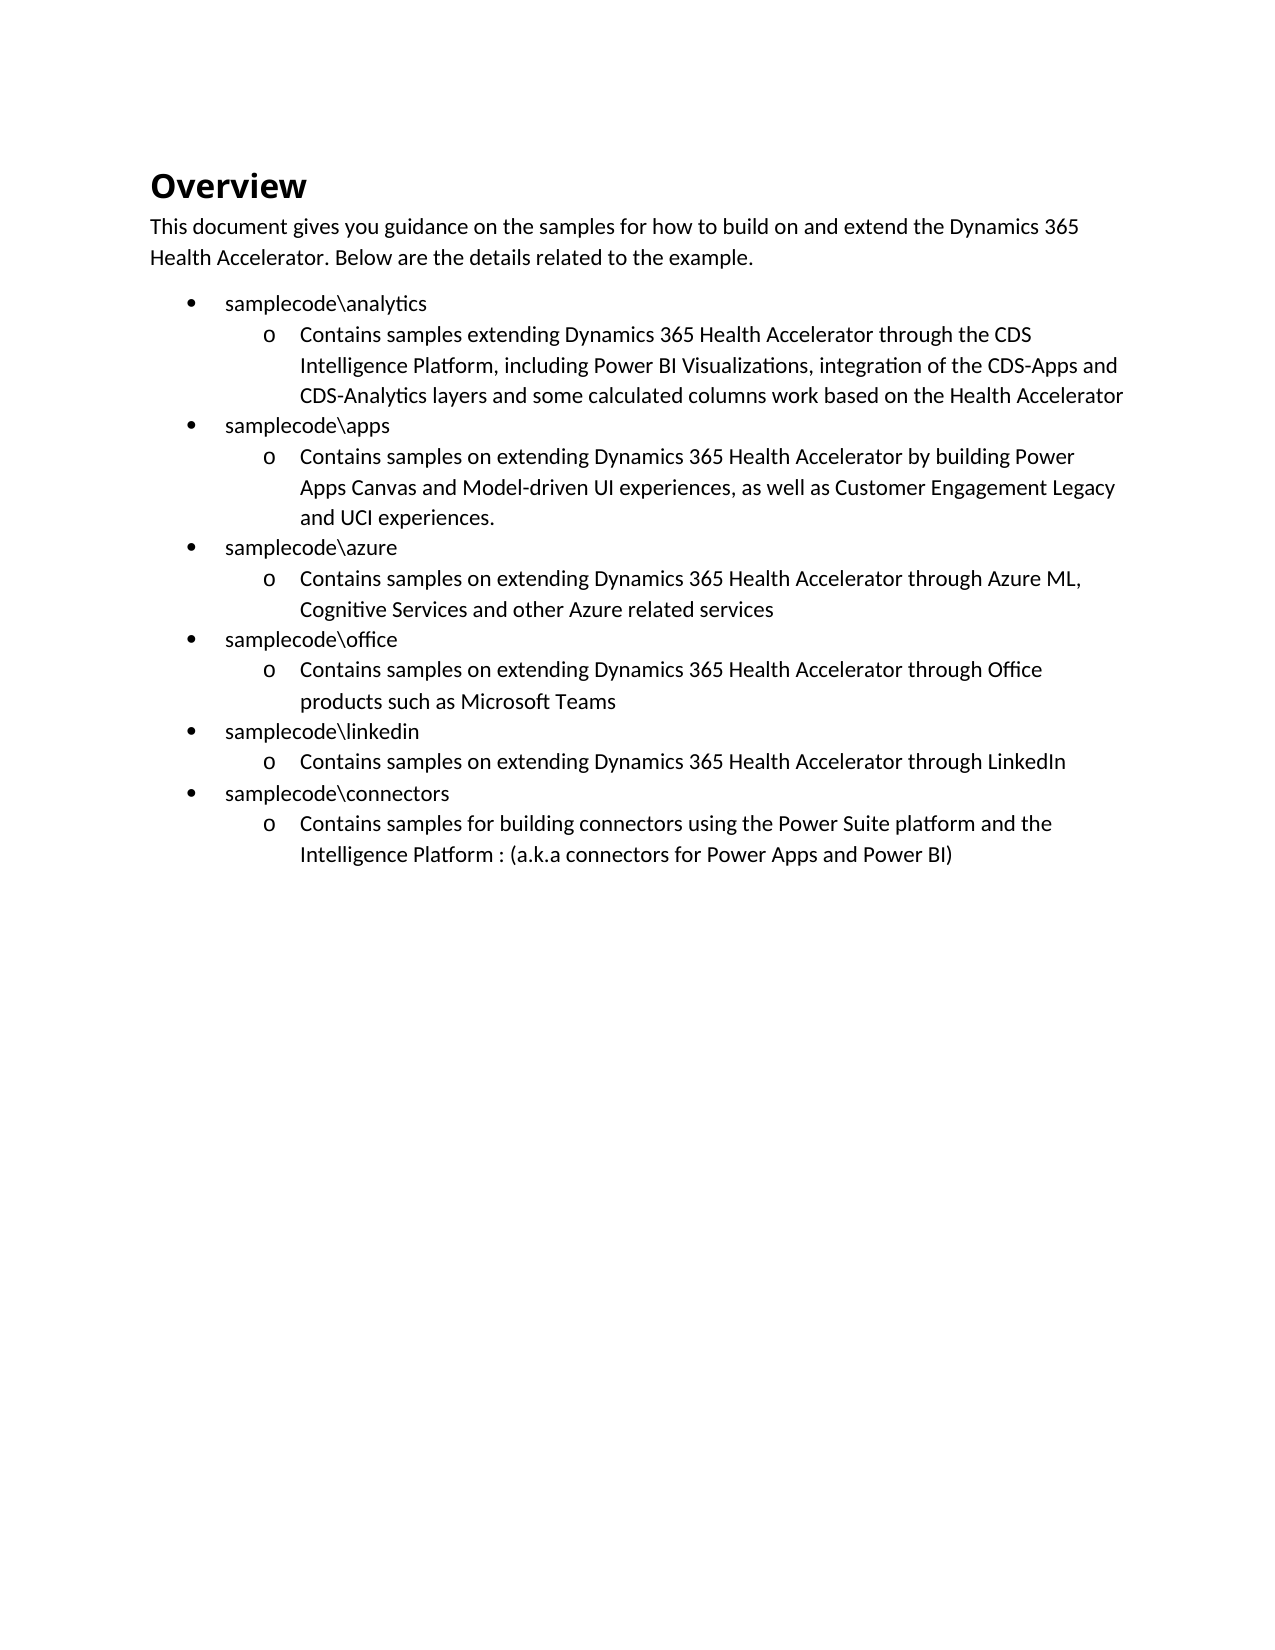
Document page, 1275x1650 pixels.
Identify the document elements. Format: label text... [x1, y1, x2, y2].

list samplecode\apps [187, 412, 1125, 439]
subtitle Overview [150, 169, 1125, 206]
list Contains samples on extending Dynamics 365 Health Accelerator by building Power Apps Canvas and Model-driven UI experiences, as well as Customer Engagement Legacy and UCI experiences. [262, 442, 1125, 531]
list Contains samples on extending Dynamics 365 Health Accelerator through LinkedIn [262, 747, 1125, 776]
list samplecode\azure [187, 533, 1125, 562]
list Contains samples on extending Dynamics 365 Health Accelerator through Azure ML, Cognitive Services and other Azure related services [262, 564, 1125, 623]
list Contains samples for building connectors using the Power Suite platform and the Intelligence Platform : (a.k.a connectors for Power Apps and Power BI) [262, 809, 1125, 868]
text This document gives you guidance on the samples for how to build on and extend the Dynamics 365 Health Accelerator. Below are the details related to the example. [150, 212, 1125, 271]
list samplecode\connectors [187, 779, 1125, 807]
list samplecode\office [187, 625, 1125, 653]
list samplecode\analytics [187, 289, 1125, 318]
list samplecode\linkedin [187, 717, 1125, 745]
list Contains samples on extending Dynamics 365 Health Accelerator through Office products such as Microsoft Teams [262, 656, 1125, 715]
list Contains samples extending Dynamics 365 Health Accelerator through the CDS Intelligence Platform, including Power BI Visualizations, integration of the CDS-Apps and CDS-Analytics layers and some calculated columns work based on the Health Accelerator [262, 320, 1125, 409]
